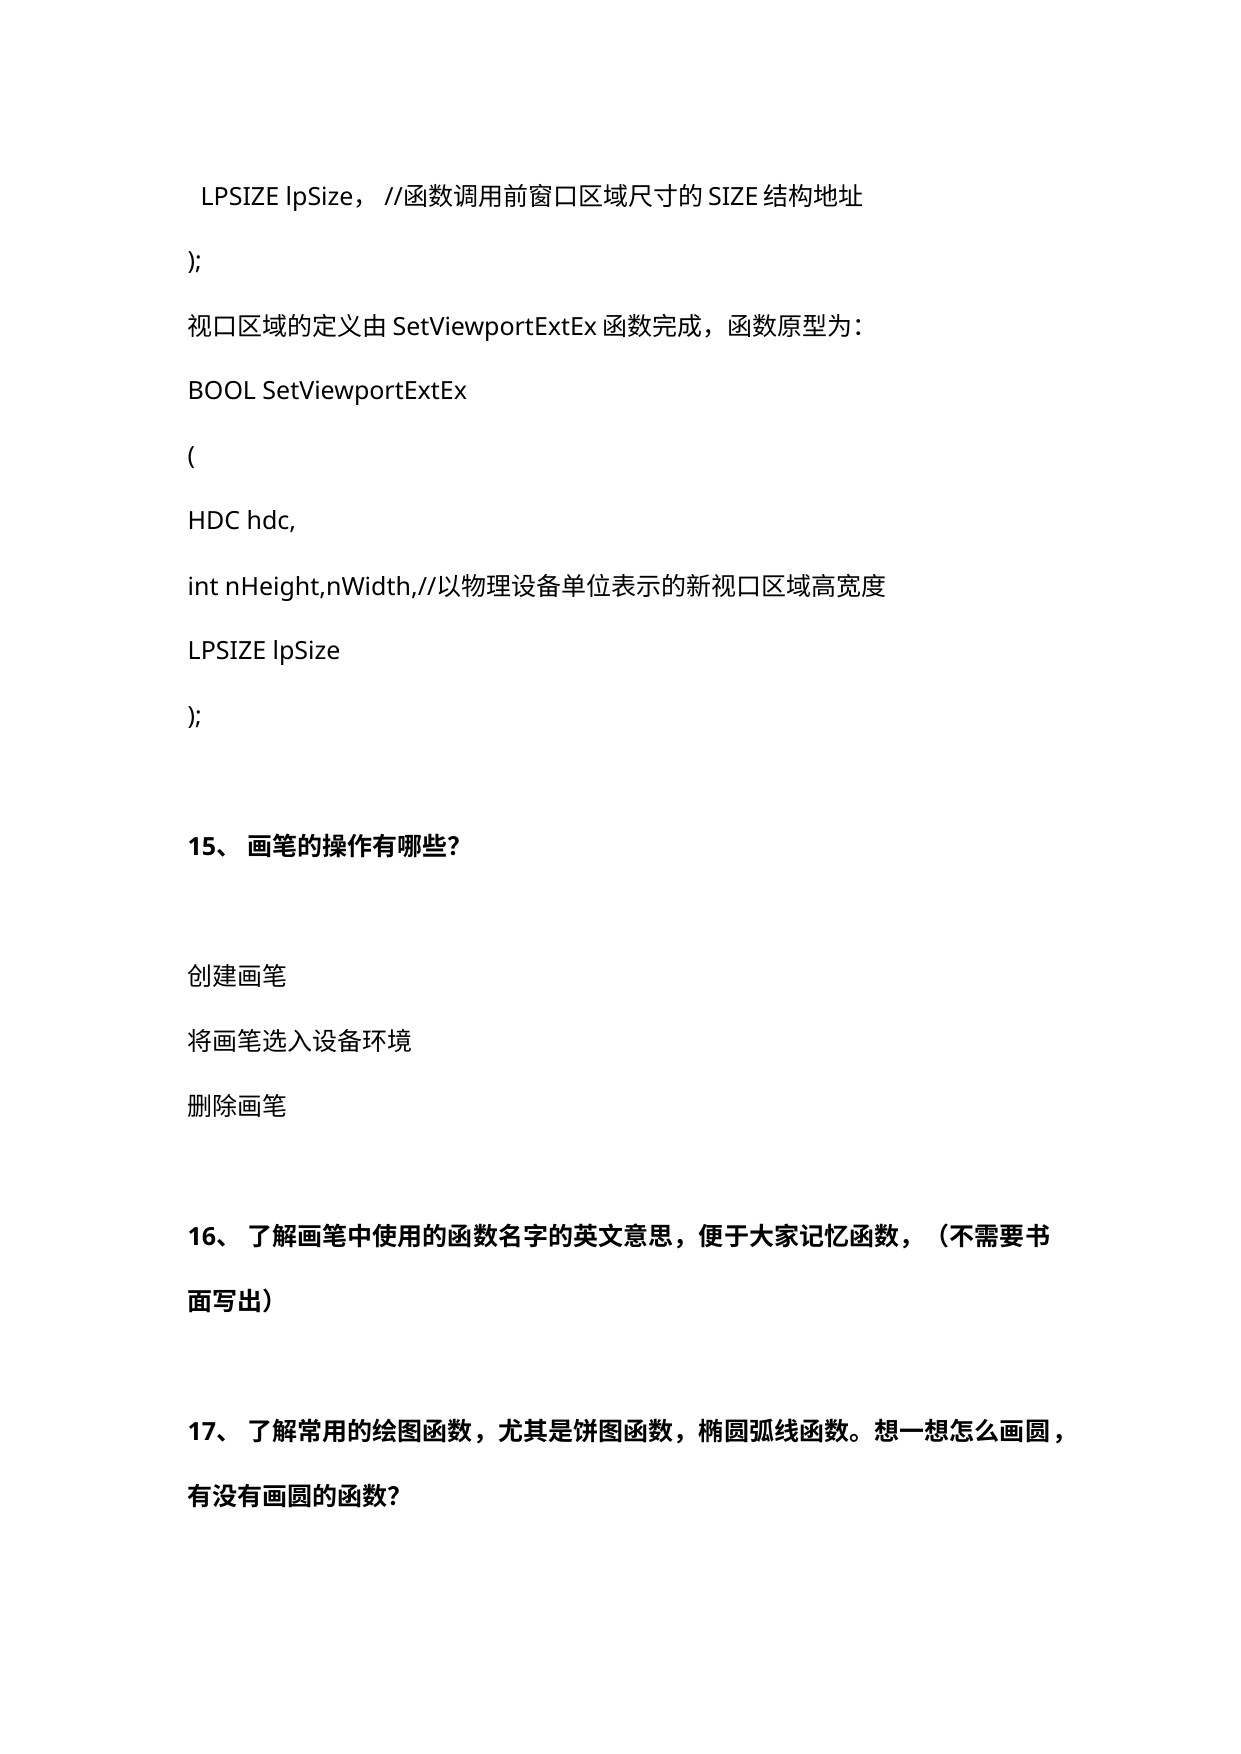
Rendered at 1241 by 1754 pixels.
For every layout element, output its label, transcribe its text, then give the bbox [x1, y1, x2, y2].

list ( [187, 422, 1053, 487]
list 视口区域的定义由SetViewportExtEx函数完成，函数原型为： [187, 292, 1053, 357]
list HDC hdc, [187, 487, 1053, 552]
list LPSIZE lpSize， //函数调用前窗口区域尺寸的SIZE结构地址 [187, 162, 1053, 227]
list ); [187, 682, 1053, 747]
list 删除画笔 [187, 1072, 1053, 1137]
list 创建画笔 [187, 942, 1053, 1007]
list 15、 画笔的操作有哪些？ [187, 747, 1053, 877]
list ); [187, 227, 1053, 292]
list 16、 了解画笔中使用的函数名字的英文意思，便于大家记忆函数，（不需要书面写出） [187, 1137, 1053, 1332]
list 17、 了解常用的绘图函数，尤其是饼图函数，椭圆弧线函数。想一想怎么画圆，有没有画圆的函数？ [187, 1332, 1053, 1527]
list int nHeight,nWidth,//以物理设备单位表示的新视口区域高宽度 [187, 552, 1053, 617]
list 将画笔选入设备环境 [187, 1007, 1053, 1072]
list LPSIZE lpSize [187, 617, 1053, 682]
list BOOL SetViewportExtEx [187, 357, 1053, 422]
